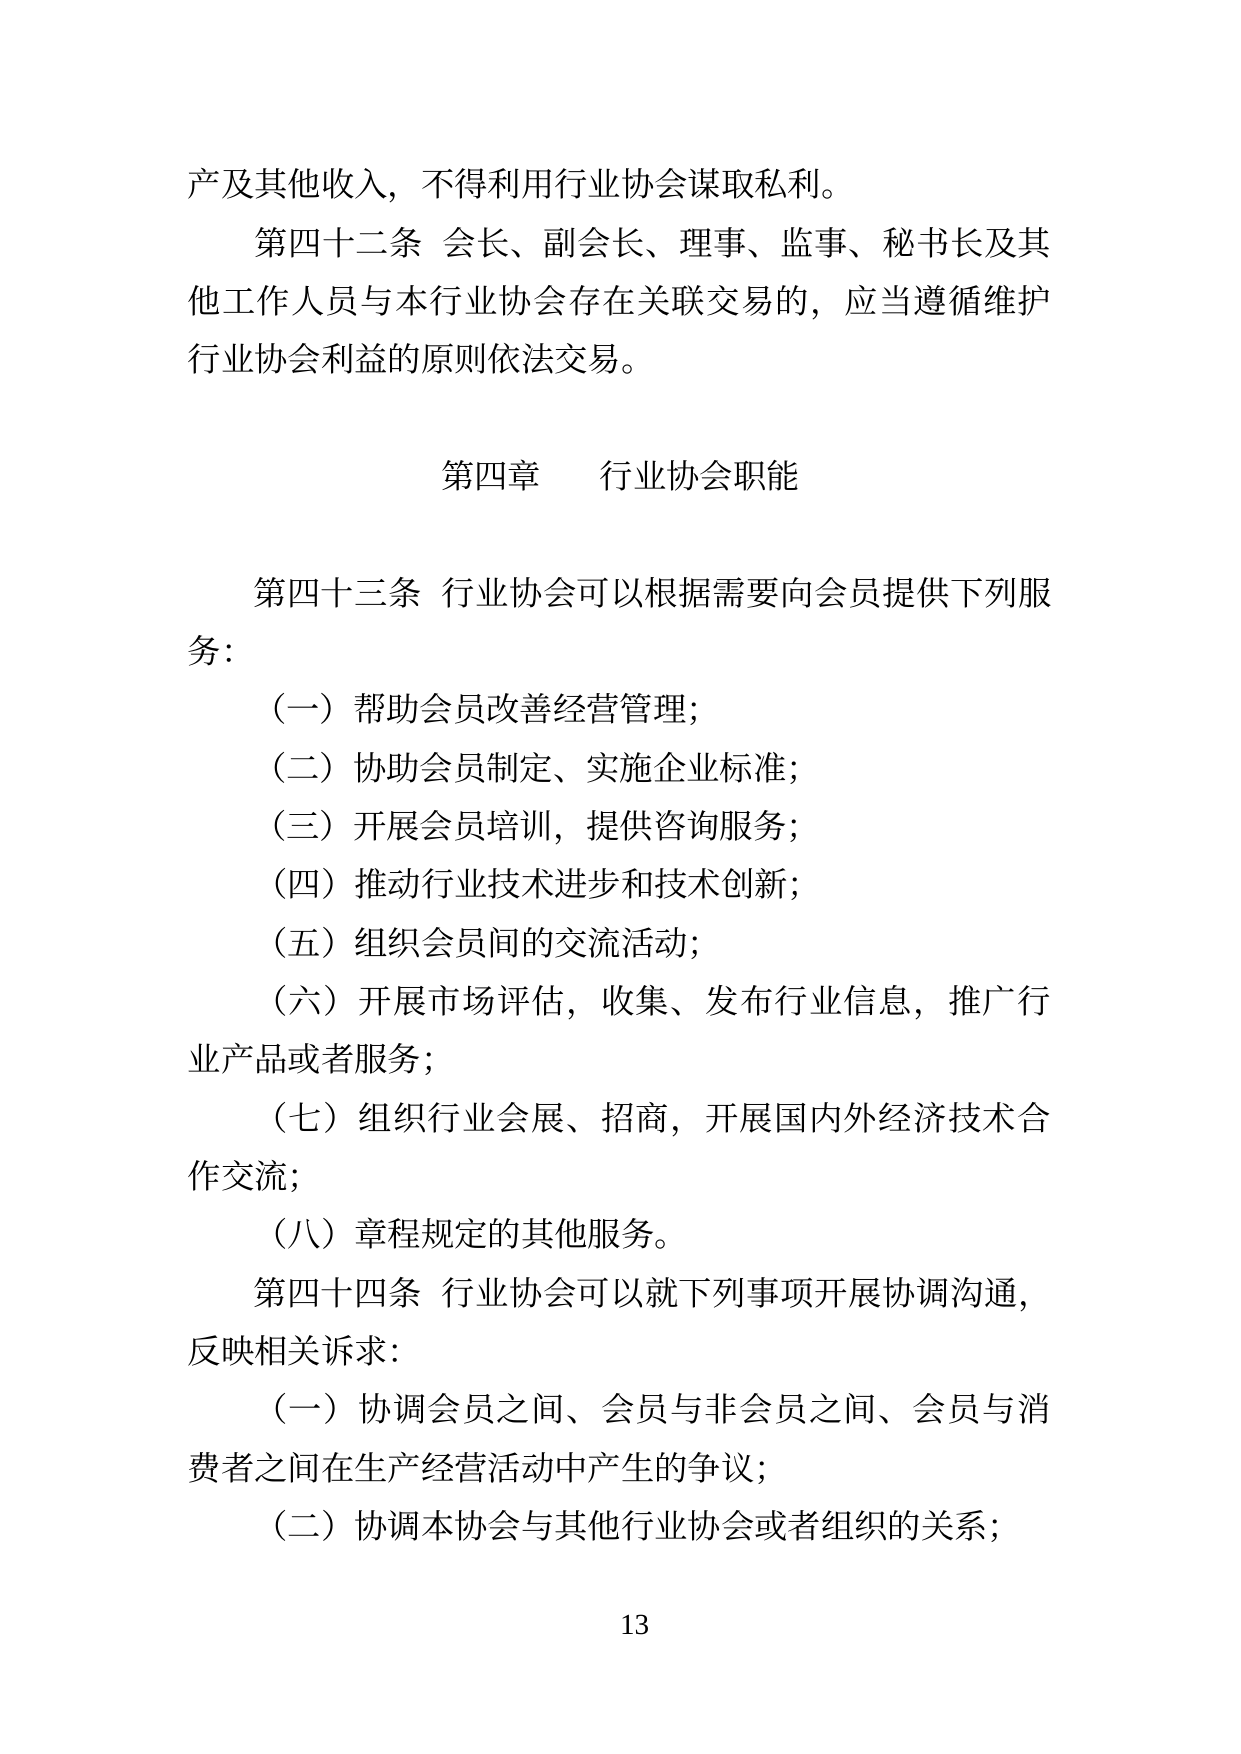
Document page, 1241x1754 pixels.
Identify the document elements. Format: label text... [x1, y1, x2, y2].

text 第四十三条 行业协会可以根据需要向会员提供下列服务： [187, 558, 1053, 675]
text （五）组织会员间的交流活动； [187, 908, 1053, 967]
list 行业协会职能 [187, 442, 1053, 500]
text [187, 150, 1053, 208]
text （三）开展会员培训，提供咨询服务； [187, 792, 1053, 850]
text （二）协调本协会与其他行业协会或者组织的关系； [187, 1492, 1053, 1550]
text 第四十二条 会长、副会长、理事、监事、秘书长及其他工作人员与本行业协会存在关联交易的，应当遵循维护行业协会利益的原则依法交易。 [187, 208, 1053, 383]
text （四）推动行业技术进步和技术创新； [187, 850, 1053, 908]
text （八）章程规定的其他服务。 [187, 1200, 1053, 1258]
text 第四十四条 行业协会可以就下列事项开展协调沟通，反映相关诉求： [187, 1258, 1053, 1375]
text （一）帮助会员改善经营管理； [187, 675, 1053, 733]
text （七）组织行业会展、招商，开展国内外经济技术合作交流； [187, 1083, 1053, 1200]
text （六）开展市场评估，收集、发布行业信息，推广行业产品或者服务； [187, 967, 1053, 1083]
text （一）协调会员之间、会员与非会员之间、会员与消费者之间在生产经营活动中产生的争议； [187, 1375, 1053, 1492]
text （二）协助会员制定、实施企业标准； [187, 733, 1053, 792]
